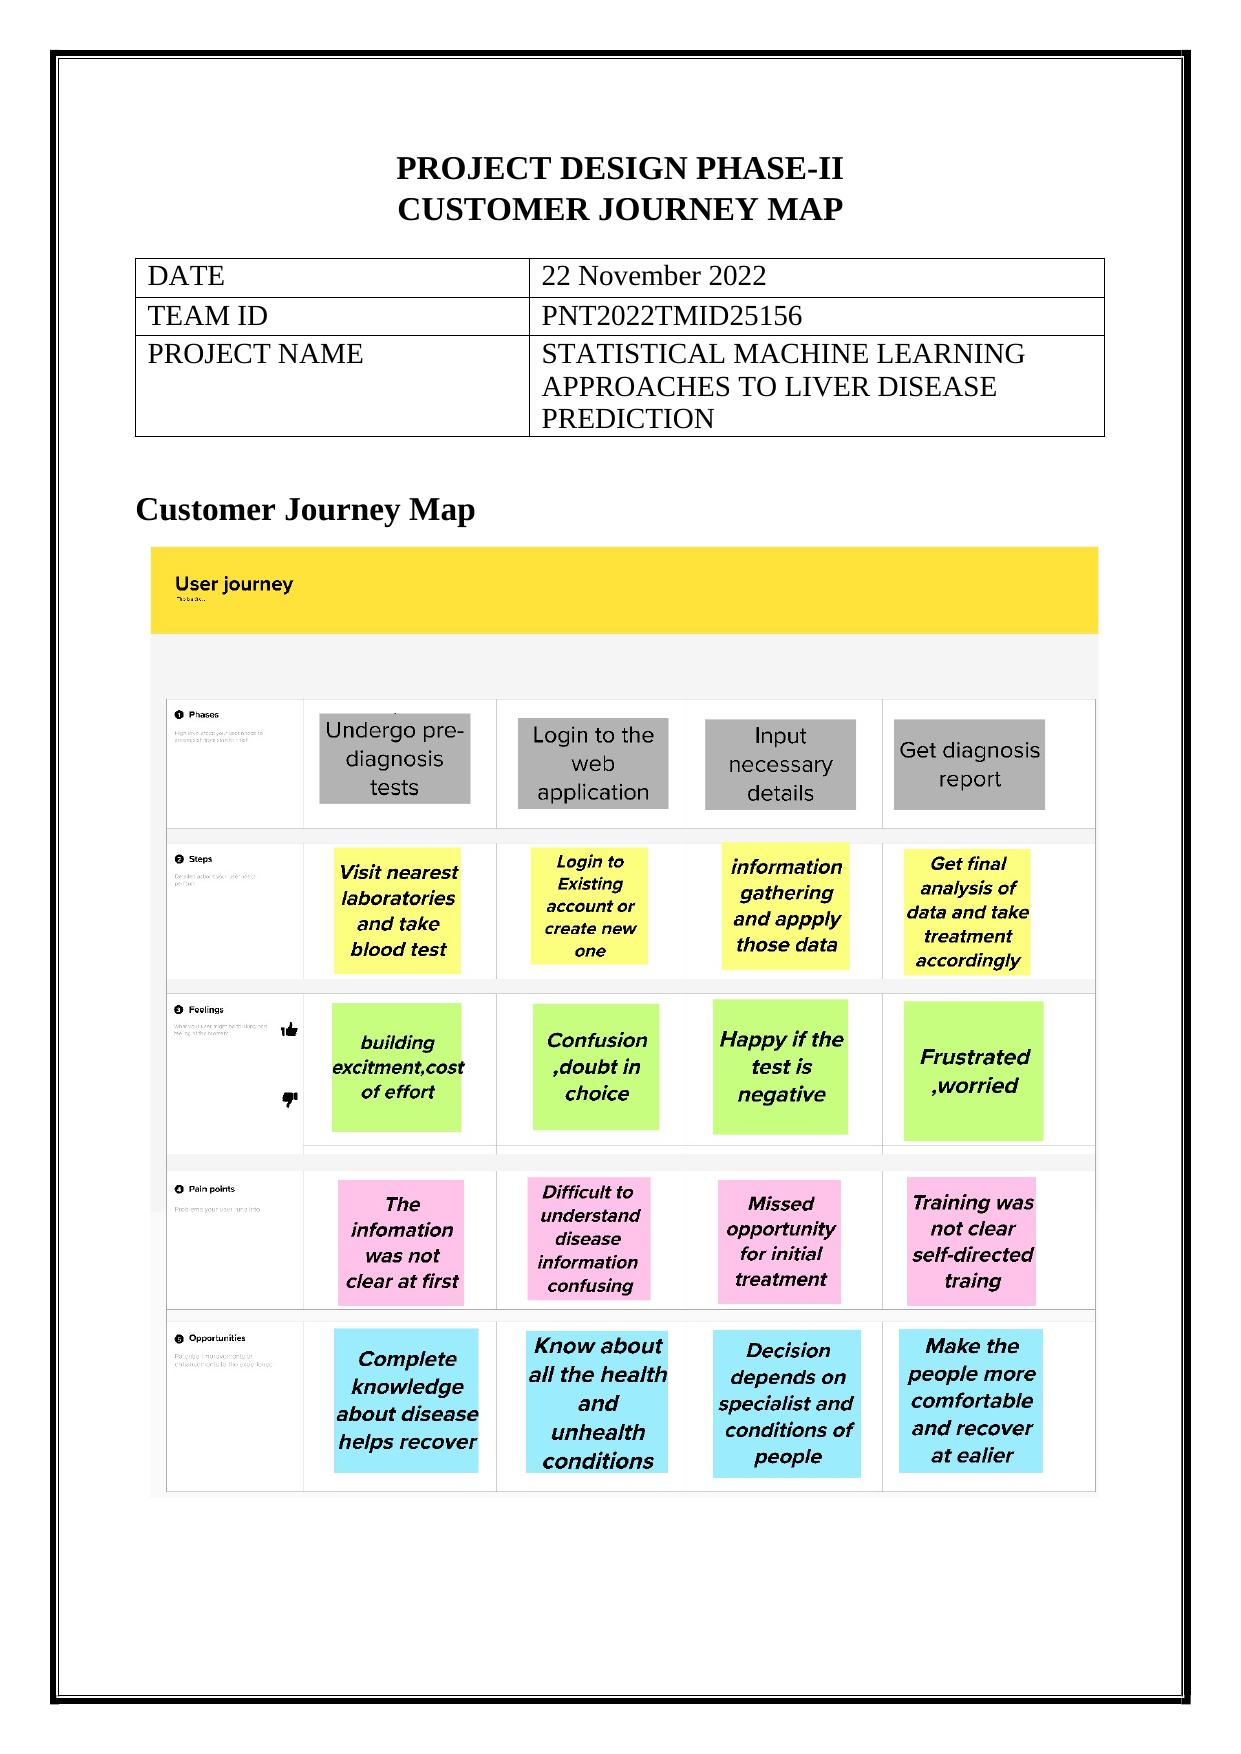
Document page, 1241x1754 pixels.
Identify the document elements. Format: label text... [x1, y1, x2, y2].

picture [150, 546, 1099, 1498]
table_cell STATISTICAL MACHINE LEARNING APPROACHES TO LIVER DISEASE PREDICTION [530, 336, 1104, 436]
table_cell TEAM ID [136, 298, 529, 335]
table_header DATE [136, 259, 529, 297]
text PROJECT DESIGN PHASE-II CUSTOMER JOURNEY MAP [396, 148, 846, 227]
text Customer Journey Map [135, 489, 1121, 527]
table_header 22 November 2022 [530, 259, 1104, 297]
table_cell PNT2022TMID25156 [530, 298, 1104, 335]
table_cell PROJECT NAME [136, 336, 529, 436]
